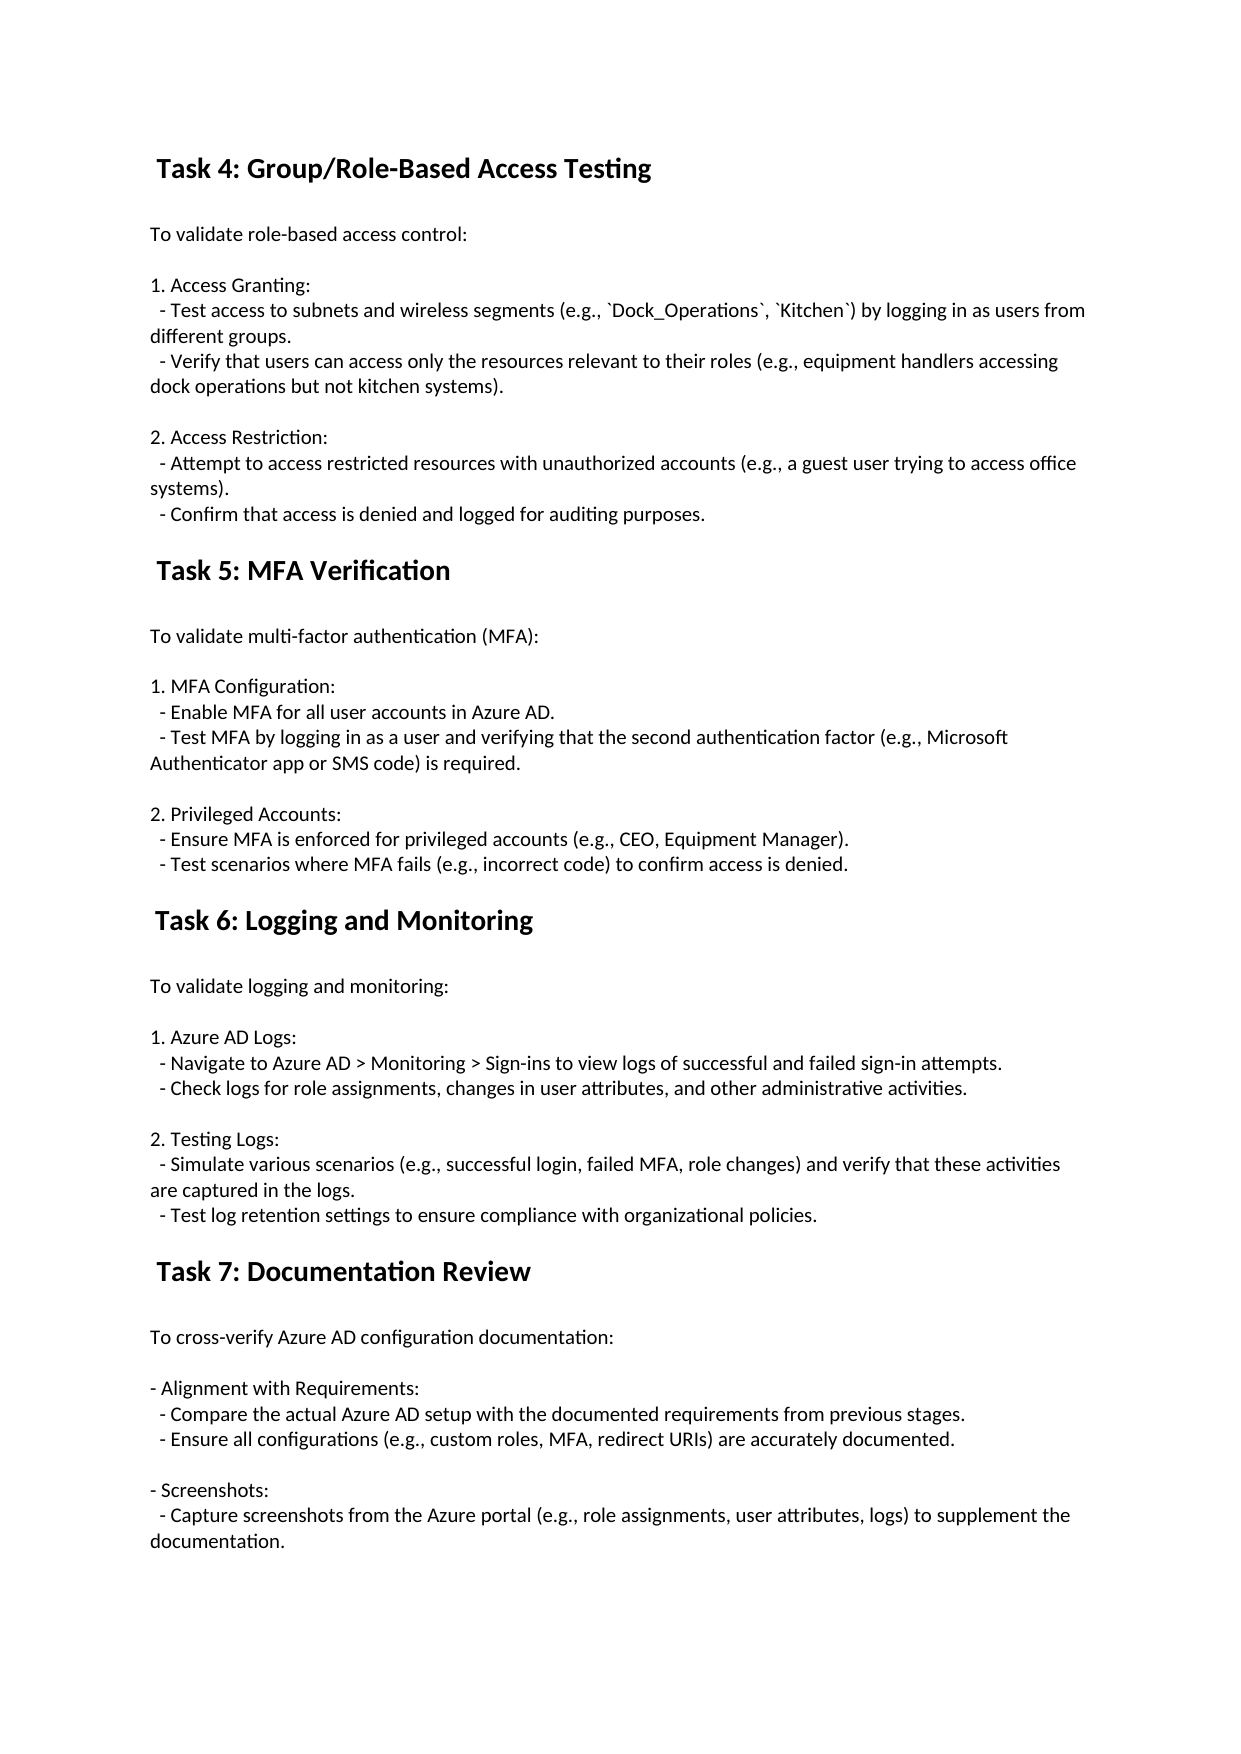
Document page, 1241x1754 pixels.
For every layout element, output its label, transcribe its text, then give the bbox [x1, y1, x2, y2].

text - Test scenarios where MFA fails (e.g., incorrect code) to confirm access is denied. [150, 852, 1090, 877]
text - Compare the actual Azure AD setup with the documented requirements from previous stages. [150, 1401, 1090, 1426]
text - Navigate to Azure AD > Monitoring > Sign-ins to view logs of successful and failed sign-in attempts. [150, 1050, 1090, 1075]
text 1. MFA Configuration: [150, 674, 1090, 699]
text Task 7: Documentation Review [150, 1253, 1090, 1289]
text - Test MFA by logging in as a user and verifying that the second authentication factor (e.g., Microsoft Authenticator app or SMS code) is required. [150, 724, 1090, 775]
text To validate logging and monitoring: [150, 974, 1090, 999]
text - Screenshots: [150, 1477, 1090, 1502]
text - Confirm that access is denied and logged for auditing purposes. [150, 501, 1090, 526]
text To validate role-based access control: [150, 221, 1090, 247]
text - Attempt to access restricted resources with unauthorized accounts (e.g., a guest user trying to access office systems). [150, 450, 1090, 501]
text - Ensure MFA is enforced for privileged accounts (e.g., CEO, Equipment Manager). [150, 826, 1090, 852]
text Task 4: Group/Role-Based Access Testing [150, 150, 1090, 186]
text - Test log retention settings to ensure compliance with organizational policies. [150, 1202, 1090, 1228]
text 1. Azure AD Logs: [150, 1024, 1090, 1050]
text - Alignment with Requirements: [150, 1375, 1090, 1401]
text - Simulate various scenarios (e.g., successful login, failed MFA, role changes) and verify that these activities are captured in the logs. [150, 1152, 1090, 1202]
text - Capture screenshots from the Azure portal (e.g., role assignments, user attributes, logs) to supplement the documentation. [150, 1502, 1090, 1553]
text 2. Access Restriction: [150, 424, 1090, 450]
text Task 5: MFA Verification [150, 552, 1090, 587]
text - Test access to subnets and wireless segments (e.g., `Dock_Operations`, `Kitchen`) by logging in as users from different groups. [150, 297, 1090, 348]
text 2. Testing Logs: [150, 1126, 1090, 1152]
text - Enable MFA for all user accounts in Azure AD. [150, 699, 1090, 724]
text To cross-verify Azure AD configuration documentation: [150, 1324, 1090, 1350]
text Task 6: Logging and Monitoring [150, 902, 1090, 938]
text - Ensure all configurations (e.g., custom roles, MFA, redirect URIs) are accurately documented. [150, 1426, 1090, 1452]
text To validate multi-factor authentication (MFA): [150, 623, 1090, 648]
text - Verify that users can access only the resources relevant to their roles (e.g., equipment handlers accessing dock operations but not kitchen systems). [150, 348, 1090, 399]
text - Check logs for role assignments, changes in user attributes, and other administrative activities. [150, 1075, 1090, 1101]
text 1. Access Granting: [150, 272, 1090, 297]
text 2. Privileged Accounts: [150, 801, 1090, 826]
